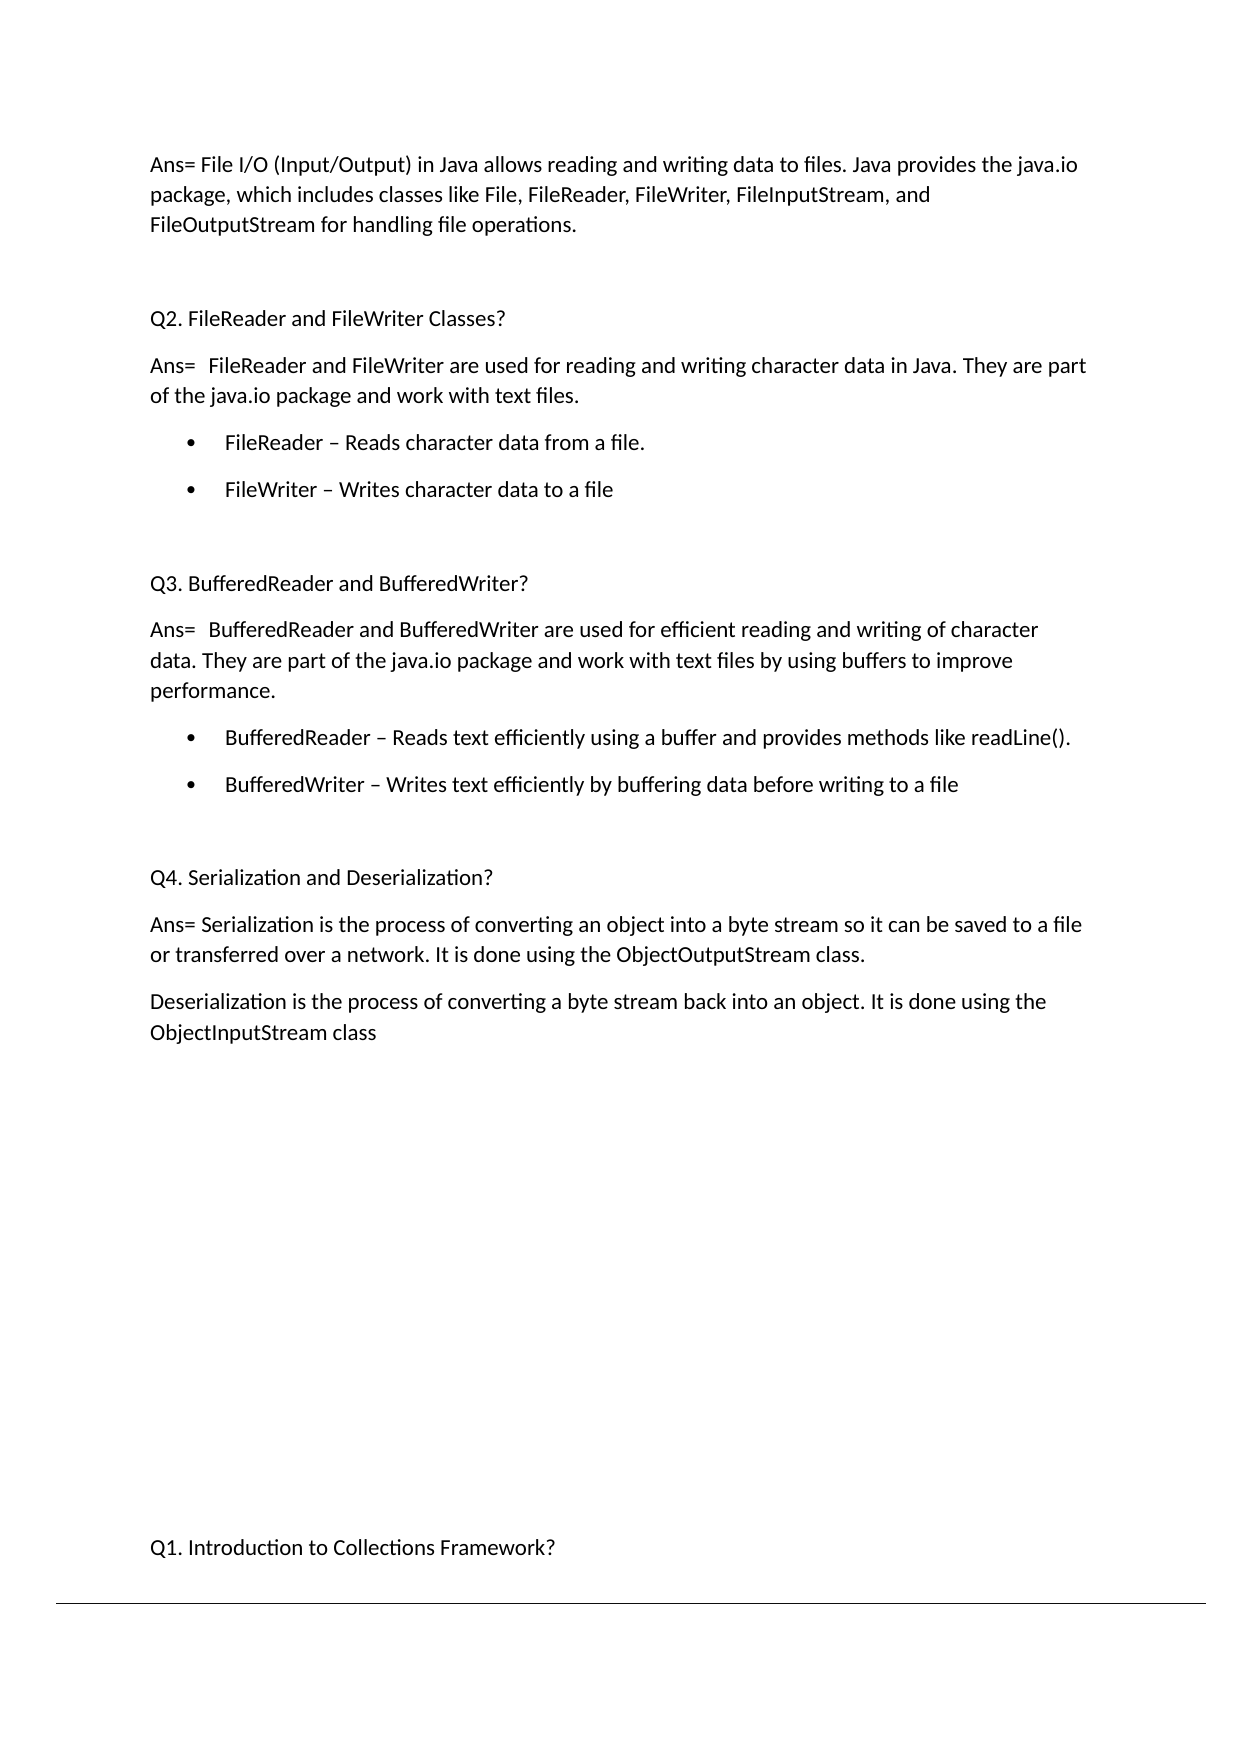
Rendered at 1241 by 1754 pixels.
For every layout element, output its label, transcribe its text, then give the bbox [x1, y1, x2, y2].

text Ans= BufferedReader and BufferedWriter are used for efficient reading and writing of character data. They are part of the java.io package and work with text files by using buffers to improve performance. [150, 616, 1090, 704]
text Ans= File I/O (Input/Output) in Java allows reading and writing data to files. Java provides the java.io package, which includes classes like File, FileReader, FileWriter, FileInputStream, and FileOutputStream for handling file operations. [150, 150, 1090, 238]
list FileWriter – Writes character data to a file [187, 475, 1090, 503]
text Q4. Serialization and Deserialization? [150, 863, 1090, 892]
text Ans= Serialization is the process of converting an object into a byte stream so it can be saved to a file or transferred over a network. It is done using the ObjectOutputStream class. [150, 910, 1090, 969]
text Q3. BufferedReader and BufferedWriter? [150, 569, 1090, 597]
text Q2. FileReader and FileWriter Classes? [150, 304, 1090, 332]
text Q1. Introduction to Collections Framework? [150, 1533, 1090, 1561]
text Ans= FileReader and FileWriter are used for reading and writing character data in Java. They are part of the java.io package and work with text files. [150, 351, 1090, 409]
list BufferedWriter – Writes text efficiently by buffering data before writing to a file [187, 770, 1090, 798]
text Deserialization is the process of converting a byte stream back into an object. It is done using the ObjectInputStream class [150, 987, 1090, 1046]
list FileReader – Reads character data from a file. [187, 428, 1090, 456]
list BufferedReader – Reads text efficiently using a buffer and provides methods like readLine(). [187, 723, 1090, 751]
